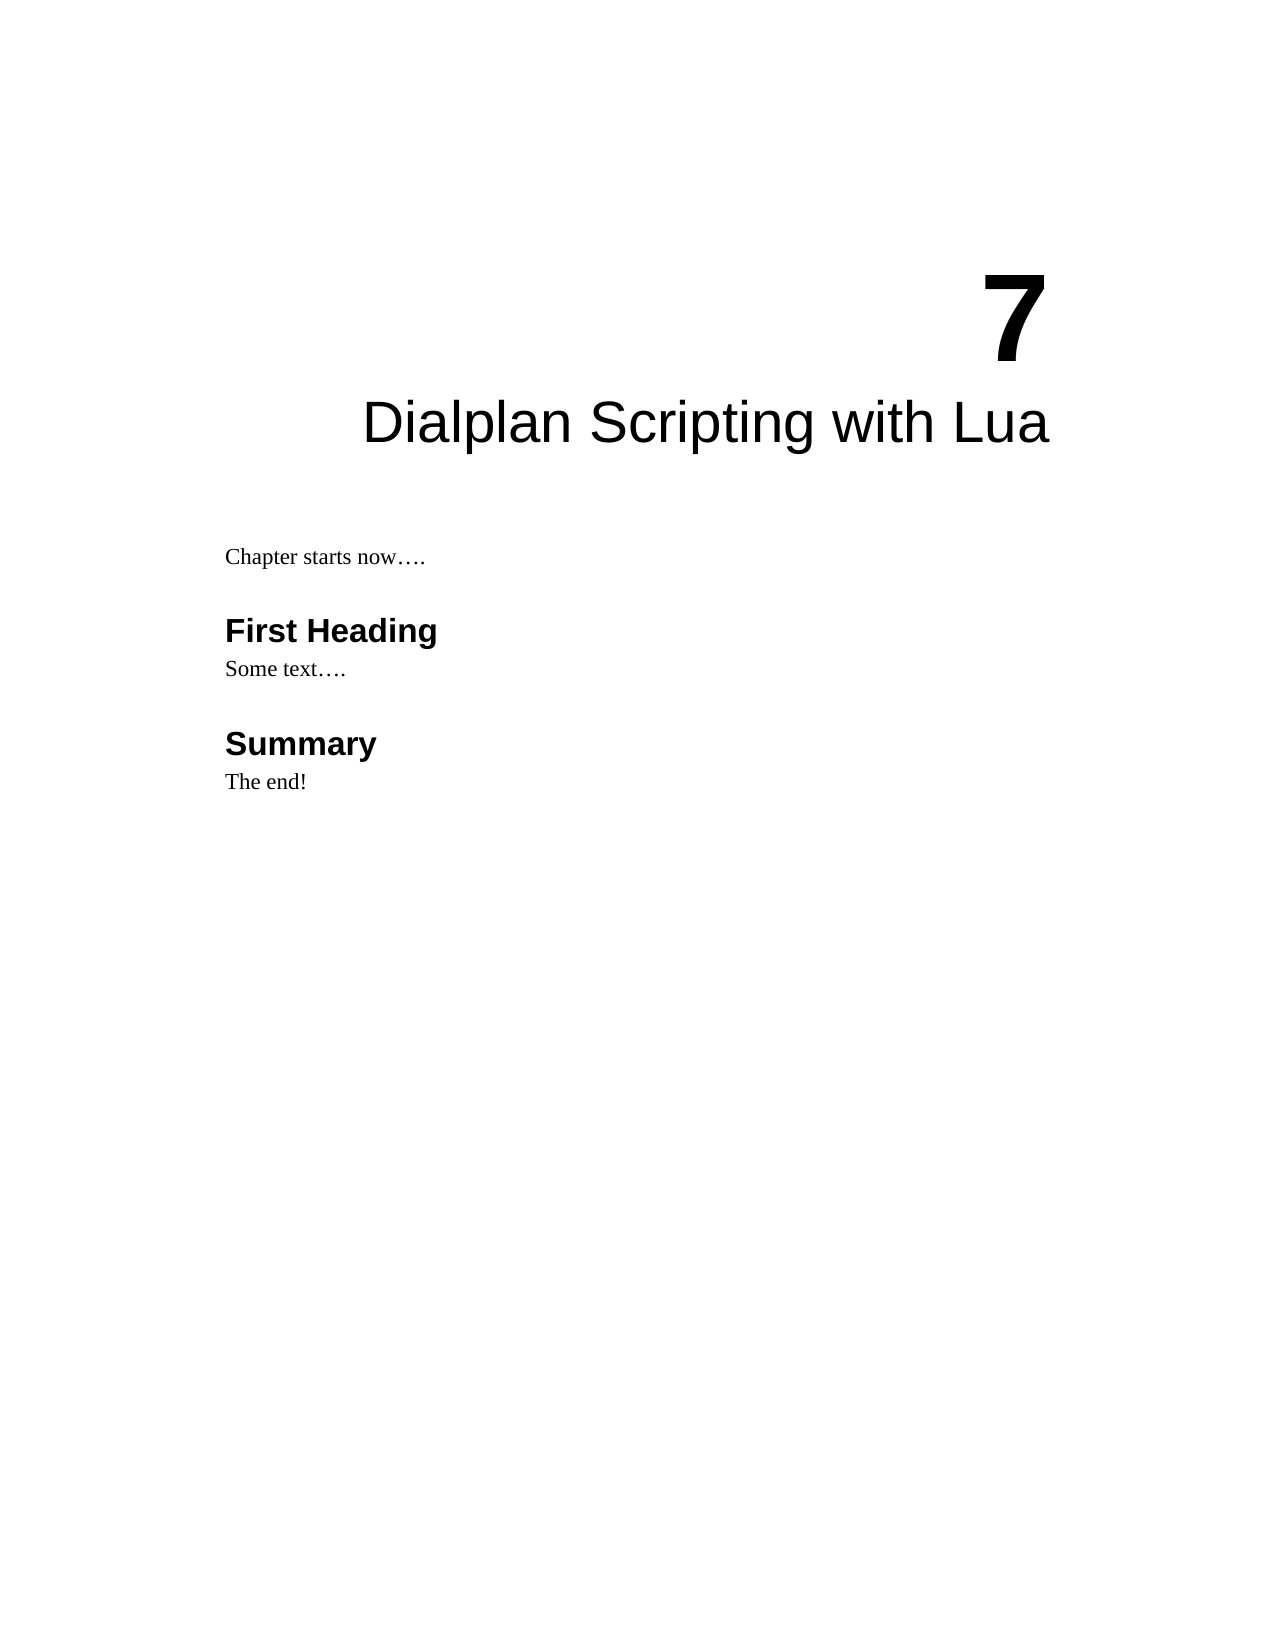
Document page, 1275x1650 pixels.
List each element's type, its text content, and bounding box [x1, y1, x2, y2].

text Chapter starts now…. [225, 543, 1050, 569]
subtitle Summary [225, 723, 1050, 762]
subtitle First Heading [225, 611, 1050, 649]
text The end! [225, 768, 1050, 794]
title Dialplan Scripting with Lua [225, 388, 1050, 455]
text Some text…. [225, 656, 1050, 682]
text 7 [225, 244, 1050, 388]
